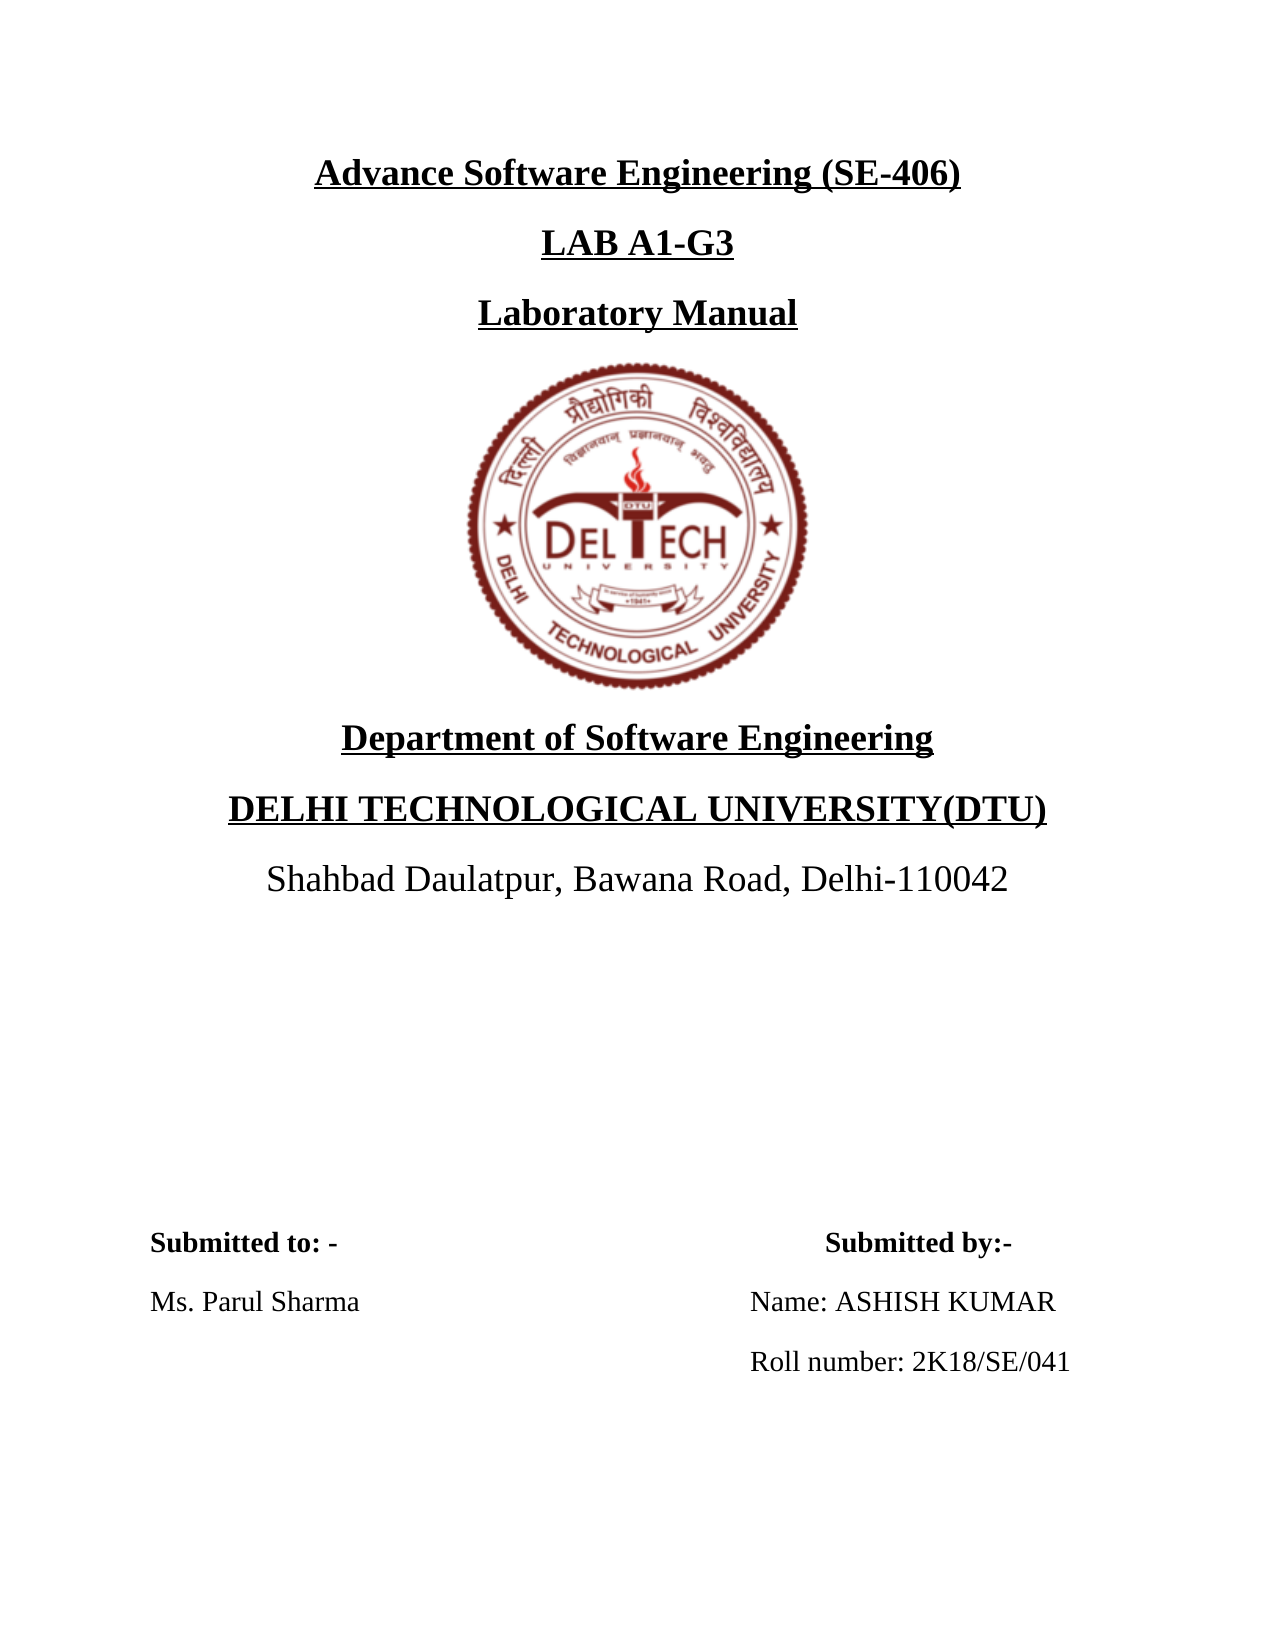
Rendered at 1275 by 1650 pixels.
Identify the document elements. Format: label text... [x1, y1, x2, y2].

text Shahbad Daulatpur, Bawana Road, Delhi-110042 [150, 857, 1125, 900]
text Department of Software Engineering [150, 716, 1125, 759]
text LAB A1-G3 [150, 220, 1125, 263]
text Advance Software Engineering (SE-406) [150, 150, 1125, 193]
text Submitted to: - Submitted by:- [150, 1225, 1125, 1259]
picture [465, 361, 810, 691]
text DELHI TECHNOLOGICAL UNIVERSITY(DTU) [150, 786, 1125, 829]
text Laboratory Manual [150, 291, 1125, 334]
text Roll number: 2K18/SE/041 [675, 1344, 1125, 1377]
text Ms. Parul Sharma Name: ASHISH KUMAR [150, 1284, 1125, 1318]
